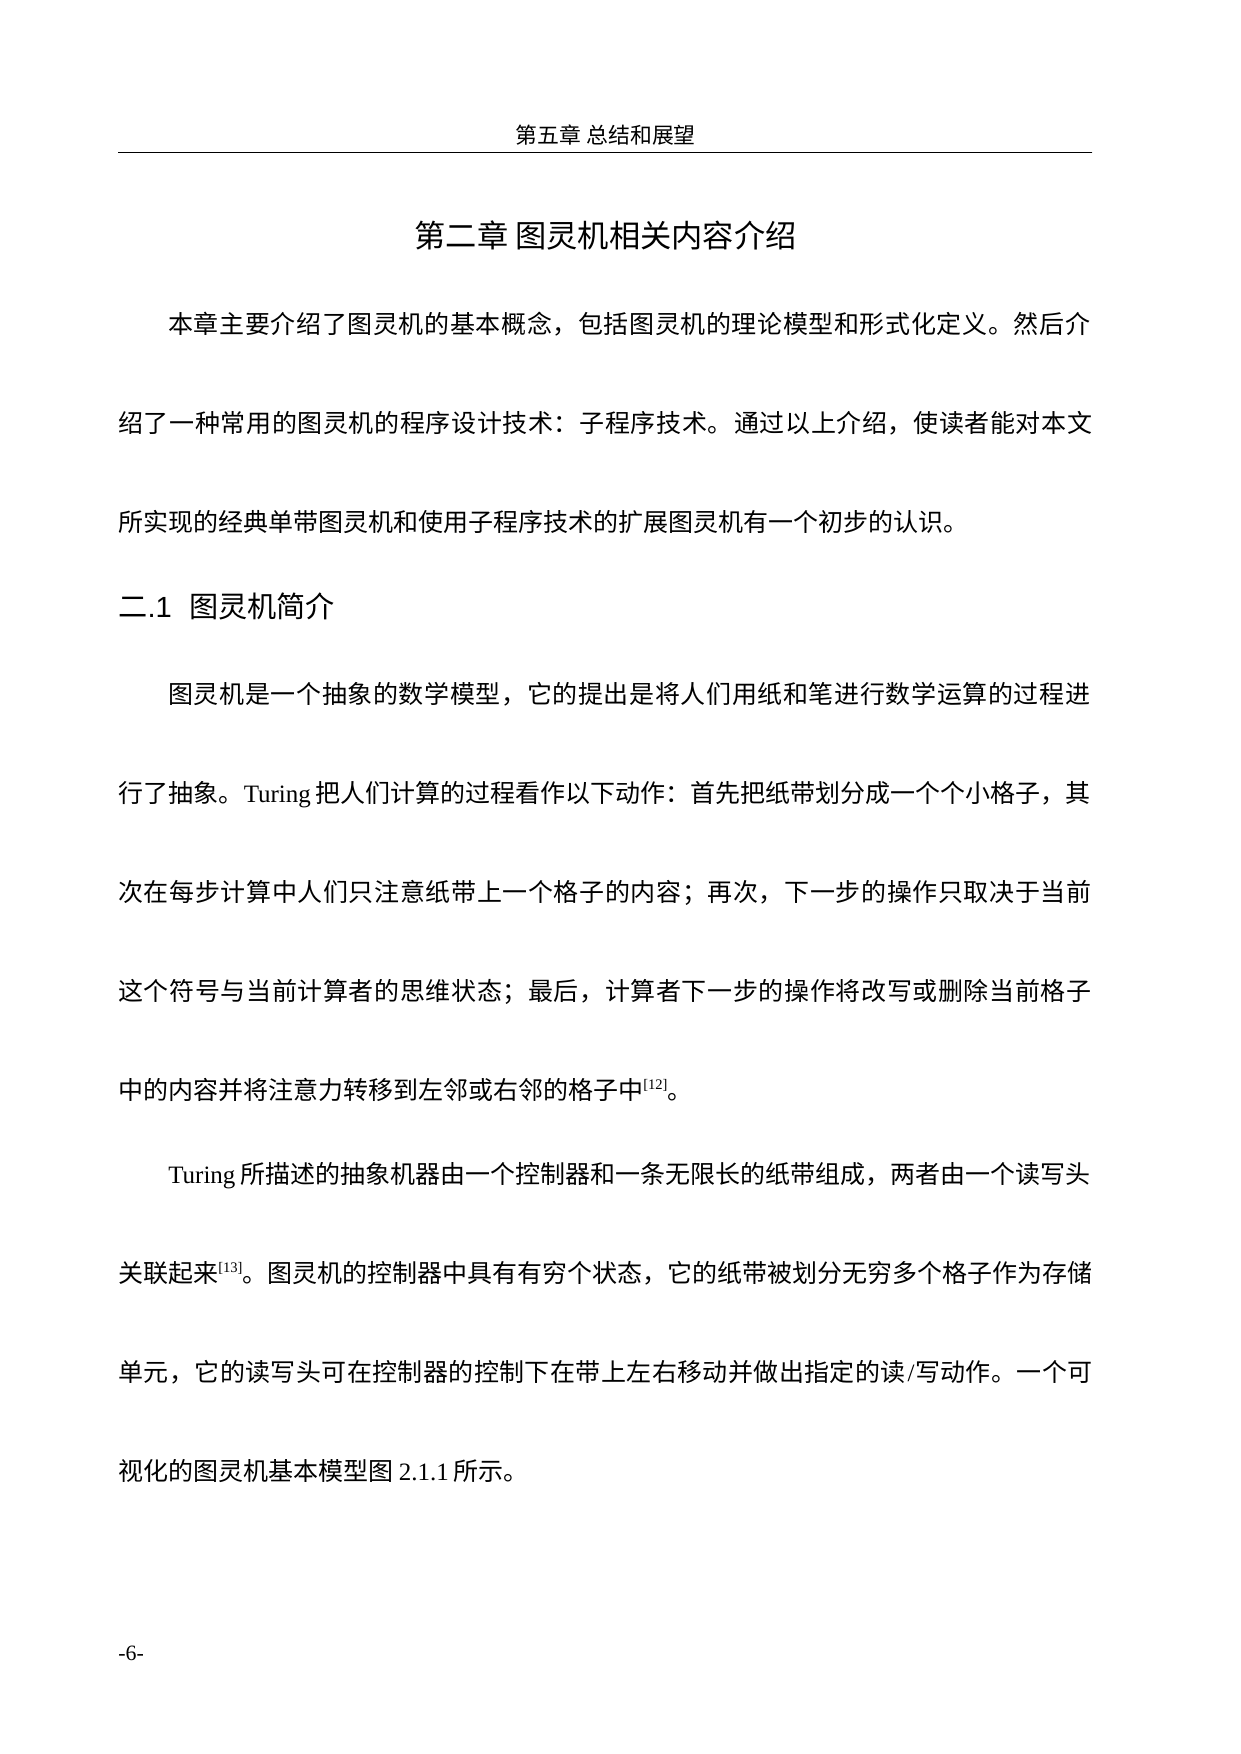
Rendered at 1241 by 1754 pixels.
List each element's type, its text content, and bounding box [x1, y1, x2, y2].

subtitle 图灵机相关内容介绍 [118, 201, 1092, 267]
subtitle 图灵机简介 [118, 572, 1092, 638]
text 图灵机是一个抽象的数学模型，它的提出是将人们用纸和笔进行数学运算的过程进行了抽象。Turing把人们计算的过程看作以下动作：首先把纸带划分成一个个小格子，其次在每步计算中人们只注意纸带上一个格子的内容；再次，下一步的操作只取决于当前这个符号与当前计算者的思维状态；最后，计算者下一步的操作将改写或删除当前格子中的内容并将注意力转移到左邻或右邻的格子中[12]。 [118, 659, 1092, 1122]
text 本章主要介绍了图灵机的基本概念，包括图灵机的理论模型和形式化定义。然后介绍了一种常用的图灵机的程序设计技术：子程序技术。通过以上介绍，使读者能对本文所实现的经典单带图灵机和使用子程序技术的扩展图灵机有一个初步的认识。 [118, 290, 1092, 554]
text Turing所描述的抽象机器由一个控制器和一条无限长的纸带组成，两者由一个读写头关联起来[13]。图灵机的控制器中具有有穷个状态，它的纸带被划分无穷多个格子作为存储单元，它的读写头可在控制器的控制下在带上左右移动并做出指定的读/写动作。一个可视化的图灵机基本模型图 2.1.1所示。 [118, 1140, 1092, 1503]
